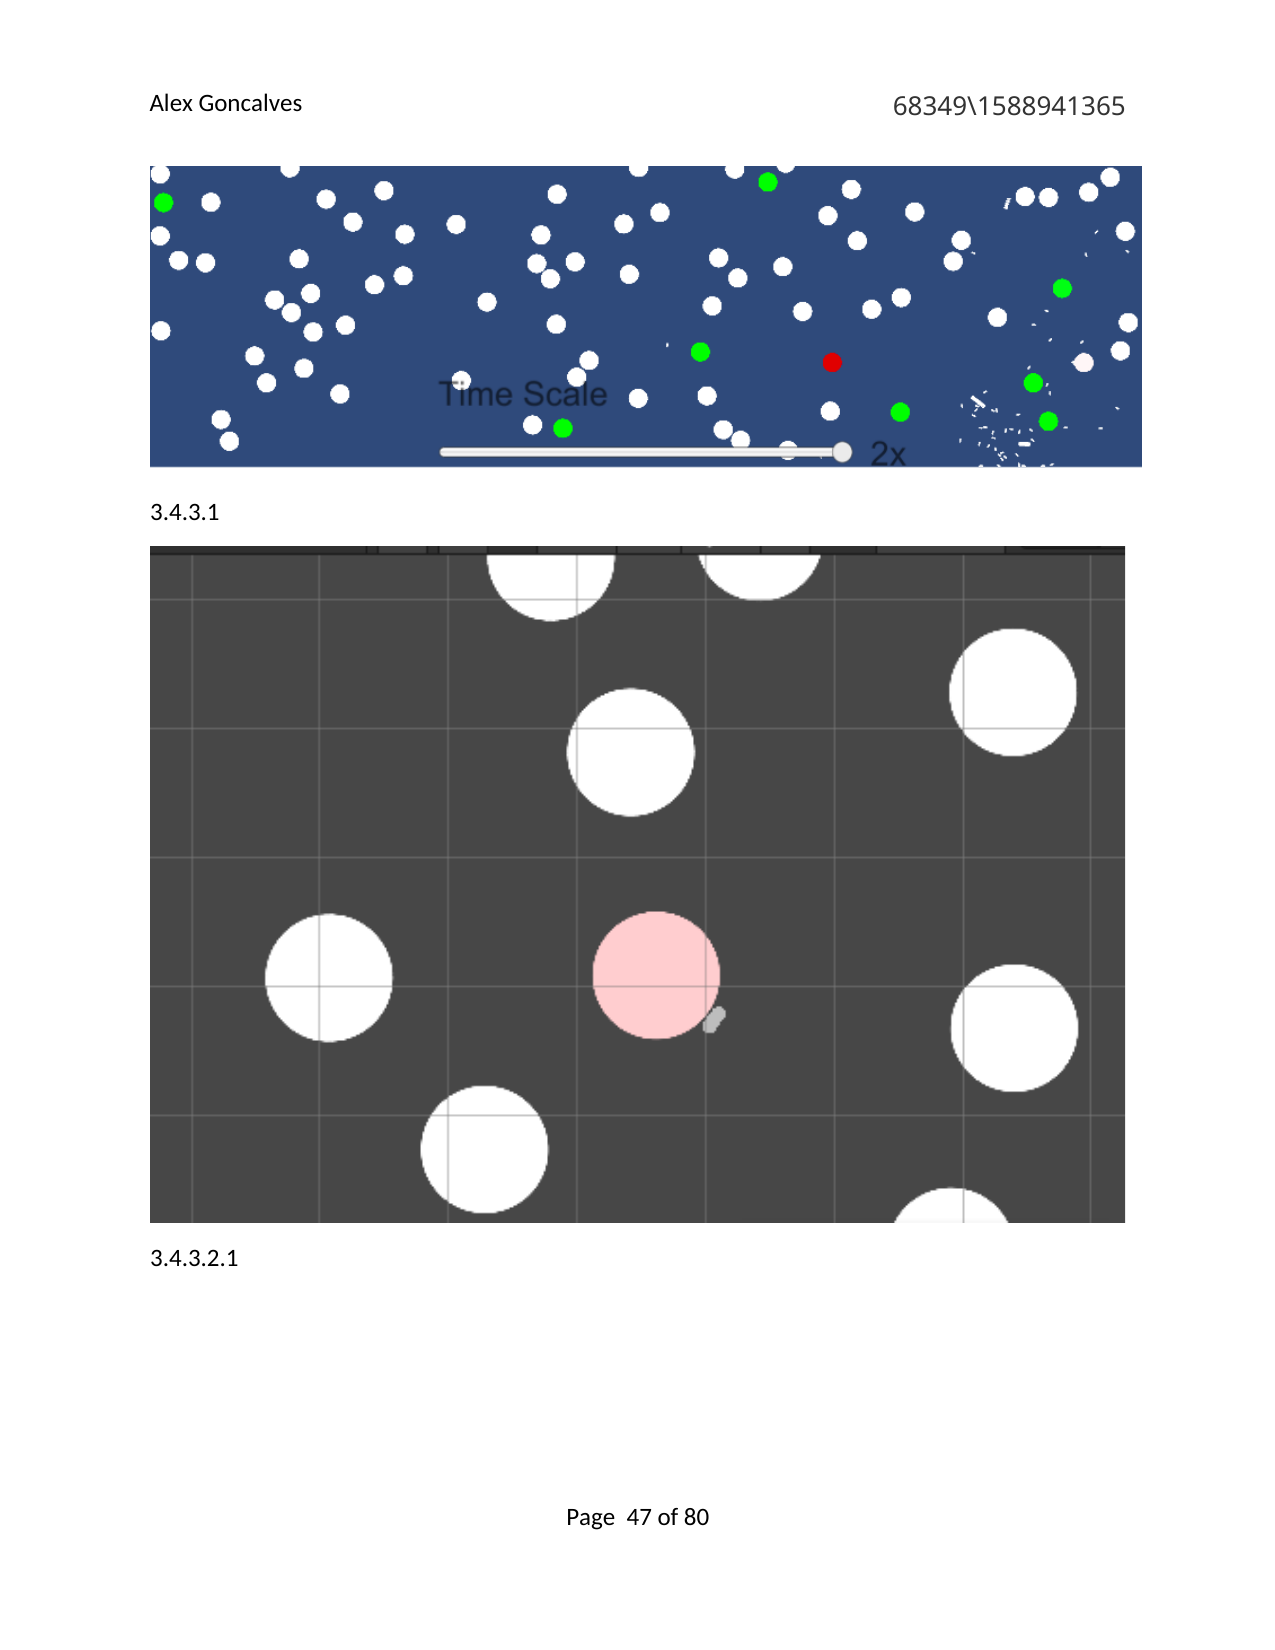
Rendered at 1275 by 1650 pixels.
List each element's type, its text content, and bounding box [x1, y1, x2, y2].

picture [150, 546, 1125, 1223]
picture [150, 166, 1142, 477]
text 3.4.3.2.1 [150, 1242, 1125, 1272]
text 3.4.3.1 [150, 496, 1125, 527]
